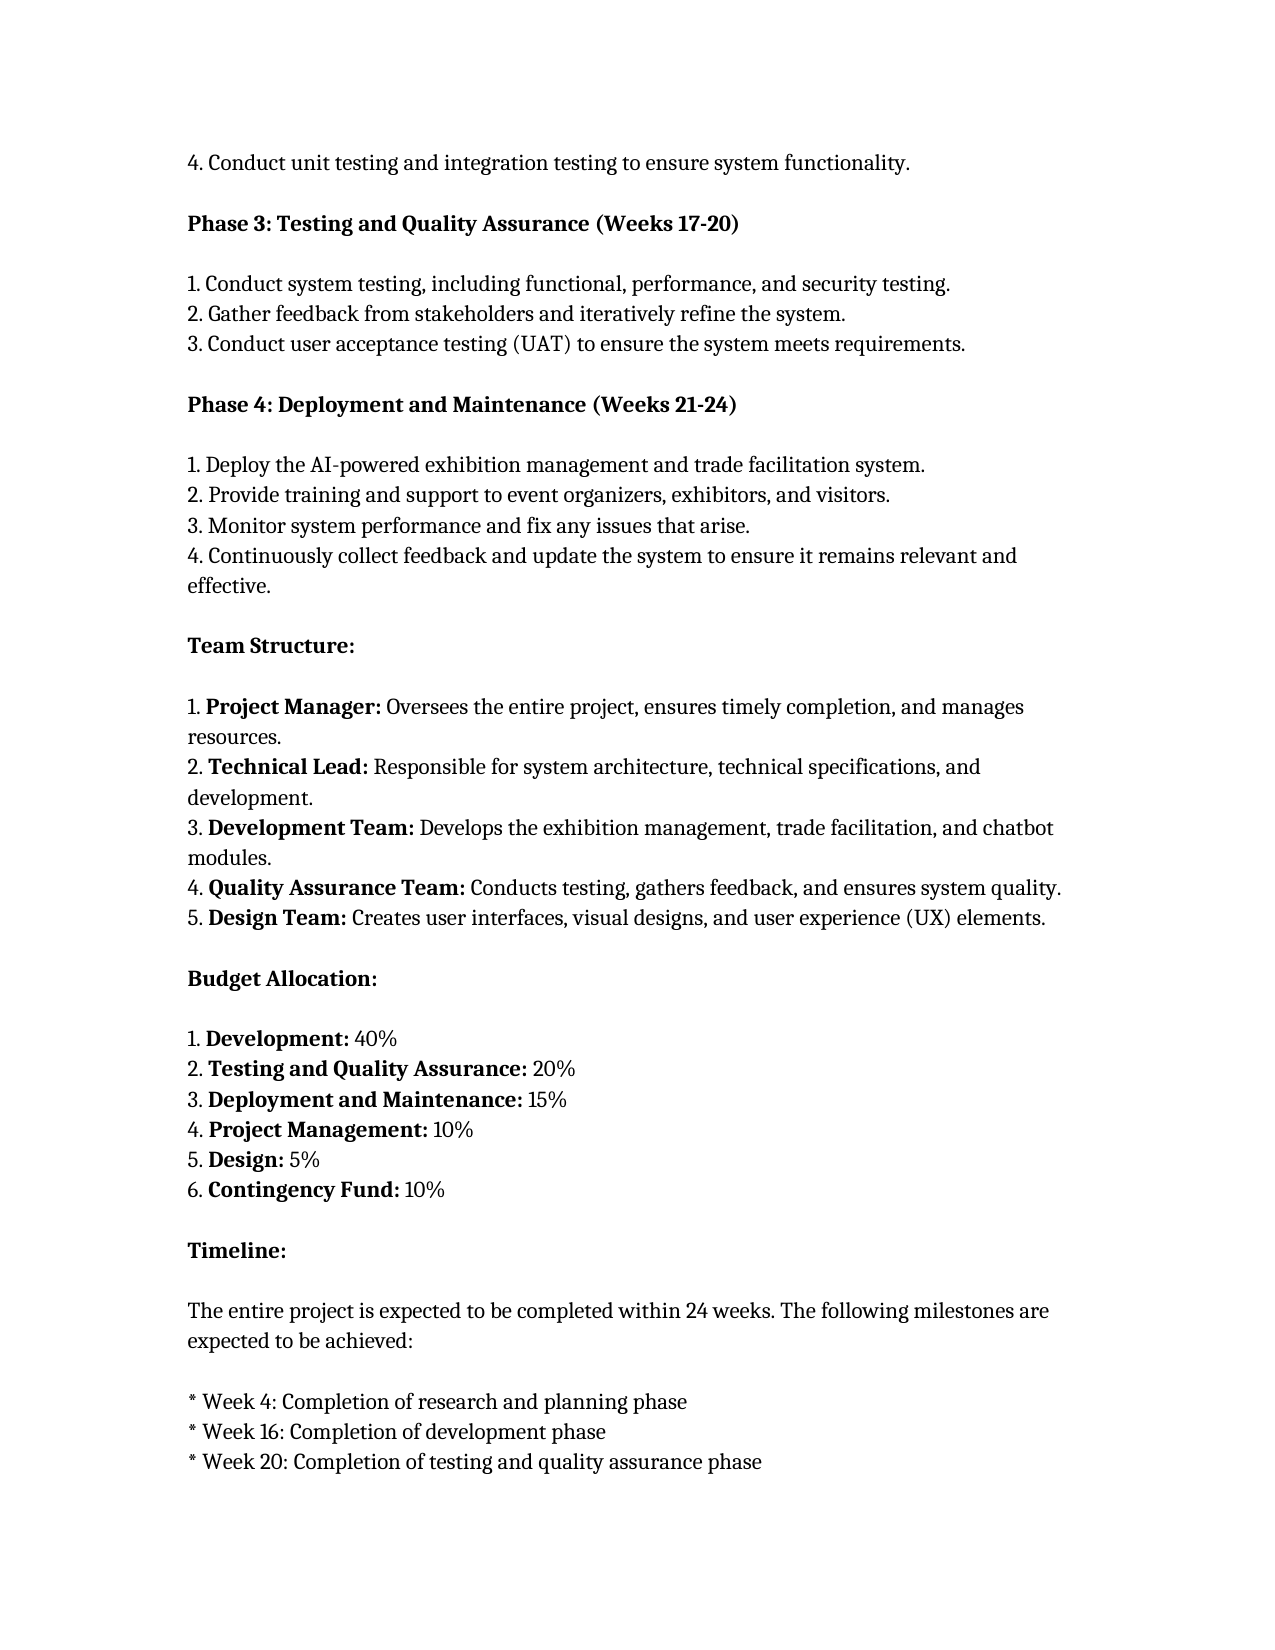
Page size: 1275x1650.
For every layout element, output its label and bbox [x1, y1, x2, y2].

text [187, 150, 1087, 1475]
